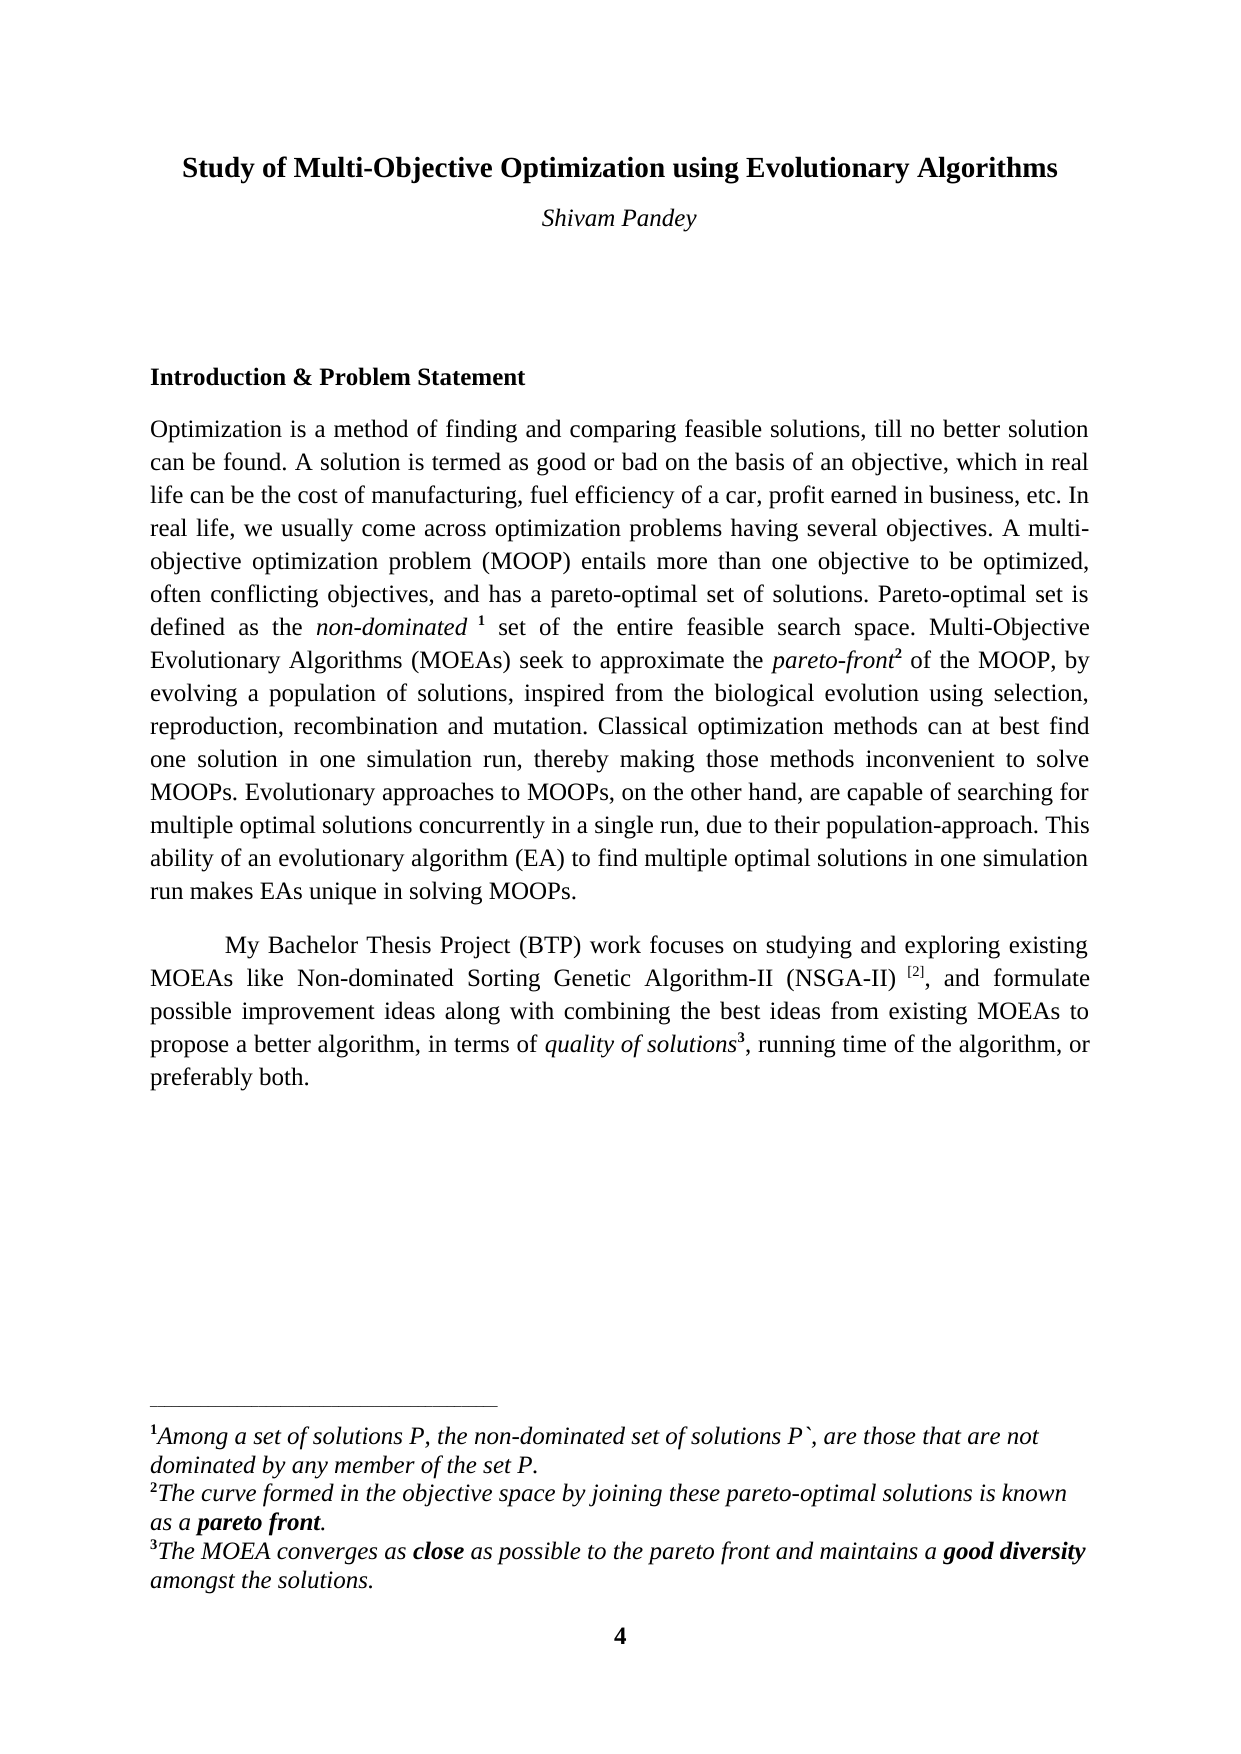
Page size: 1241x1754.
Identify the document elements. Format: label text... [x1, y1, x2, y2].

text 2The curve formed in the objective space by joining these pareto-optimal solutions is known as a pareto front. [150, 1478, 1090, 1536]
text My Bachelor Thesis Project (BTP) work focuses on studying and exploring existing MOEAs like Non-dominated Sorting Genetic Algorithm-II (NSGA-II) [2], and formulate possible improvement ideas along with combining the best ideas from existing MOEAs to propose a better algorithm, in terms of quality of solutions3, running time of the algorithm, or preferably both. [150, 930, 1090, 1091]
text Optimization is a method of finding and comparing feasible solutions, till no better solution can be found. A solution is termed as good or bad on the basis of an objective, which in real life can be the cost of manufacturing, fuel efficiency of a car, profit earned in business, etc. In real life, we usually come across optimization problems having several objectives. A multi-objective optimization problem (MOOP) entails more than one objective to be optimized, often conflicting objectives, and has a pareto-optimal set of solutions. Pareto-optimal set is defined as the non-dominated 1 set of the entire feasible search space. Multi-Objective Evolutionary Algorithms (MOEAs) seek to approximate the pareto-front2 of the MOOP, by evolving a population of solutions, inspired from the biological evolution using selection, reproduction, recombination and mutation. Classical optimization methods can at best find one solution in one simulation run, thereby making those methods inconvenient to solve MOOPs. Evolutionary approaches to MOOPs, on the other hand, are capable of searching for multiple optimal solutions concurrently in a single run, due to their population-approach. This ability of an evolutionary algorithm (EA) to find multiple optimal solutions in one simulation run makes EAs unique in solving MOOPs. [150, 414, 1090, 905]
text Study of Multi-Objective Optimization using Evolutionary Algorithms [150, 150, 1090, 183]
text 3The MOEA converges as close as possible to the pareto front and maintains a good diversity amongst the solutions. [150, 1536, 1090, 1593]
text Shivam Pandey [150, 203, 1090, 232]
text ________________________________________________ [150, 1392, 1090, 1421]
text 1Among a set of solutions P, the non-dominated set of solutions P`, are those that are not dominated by any member of the set P. [150, 1421, 1090, 1478]
text Introduction & Problem Statement [150, 362, 1090, 391]
